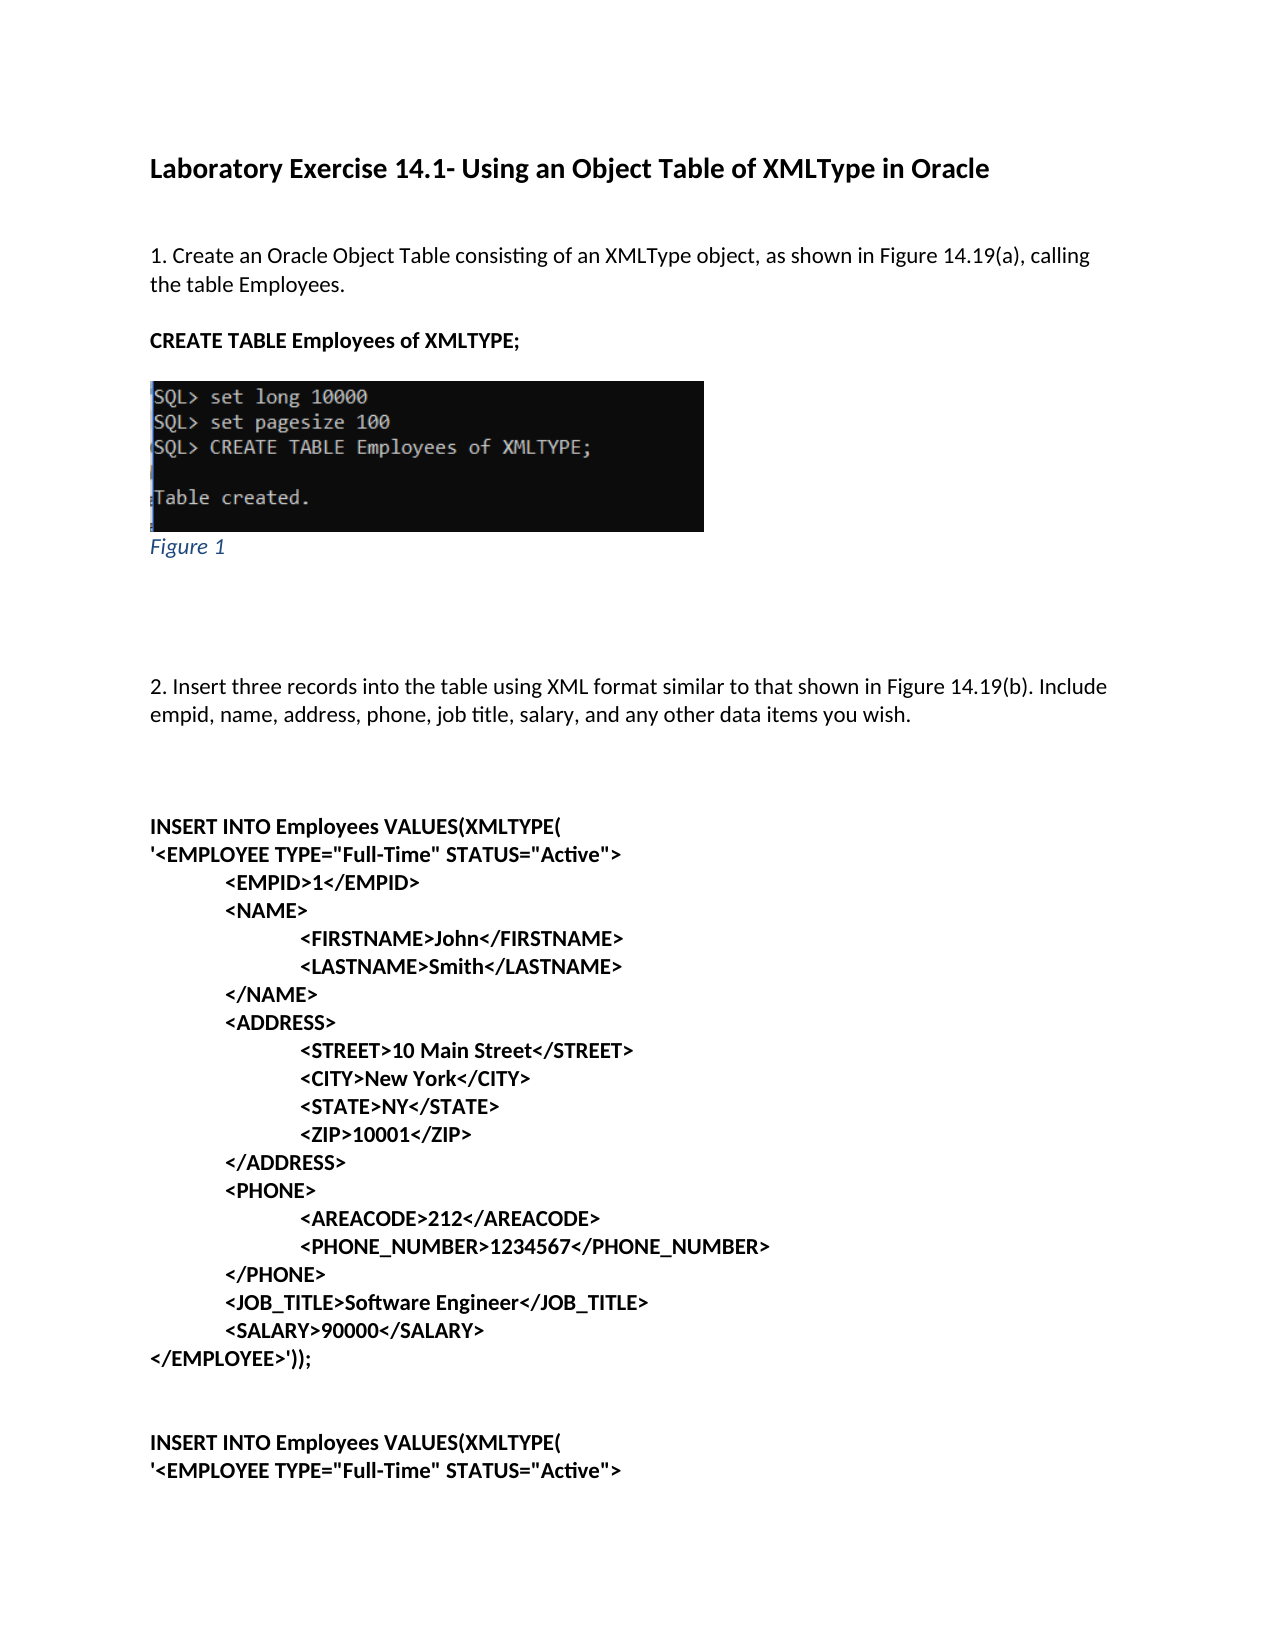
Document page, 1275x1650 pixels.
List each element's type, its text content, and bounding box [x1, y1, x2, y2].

list '<EMPLOYEE TYPE="Full-Time" STATUS="Active"> [150, 840, 1125, 868]
list <JOB_TITLE>Software Engineer</JOB_TITLE> [150, 1288, 1125, 1316]
list INSERT INTO Employees VALUES(XMLTYPE( [150, 1428, 1125, 1456]
list <CITY>New York</CITY> [150, 1064, 1125, 1092]
list </PHONE> [150, 1260, 1125, 1288]
list <PHONE> [150, 1176, 1125, 1204]
list <PHONE_NUMBER>1234567</PHONE_NUMBER> [150, 1232, 1125, 1260]
list <FIRSTNAME>John</FIRSTNAME> [150, 924, 1125, 952]
list <EMPID>1</EMPID> [150, 868, 1125, 896]
list INSERT INTO Employees VALUES(XMLTYPE( [150, 812, 1125, 840]
list <SALARY>90000</SALARY> [150, 1316, 1125, 1344]
picture [150, 381, 704, 532]
text Figure 1 [150, 532, 1125, 560]
list <LASTNAME>Smith</LASTNAME> [150, 952, 1125, 980]
list <NAME> [150, 896, 1125, 924]
list </NAME> [150, 980, 1125, 1008]
list <ADDRESS> [150, 1008, 1125, 1036]
list 1. Create an Oracle Object Table consisting of an XMLType object, as shown in Figure 14.19(a), calling the table Employees. [150, 242, 1125, 298]
list <STREET>10 Main Street</STREET> [150, 1036, 1125, 1064]
list </ADDRESS> [150, 1148, 1125, 1176]
text Laboratory Exercise 14.1- Using an Object Table of XMLType in Oracle [150, 150, 1125, 186]
list CREATE TABLE Employees of XMLTYPE; [150, 326, 1125, 354]
list <ZIP>10001</ZIP> [150, 1120, 1125, 1148]
list 2. Insert three records into the table using XML format similar to that shown in Figure 14.19(b). Include empid, name, address, phone, job title, salary, and any other data items you wish. [150, 672, 1125, 728]
list </EMPLOYEE>')); [150, 1344, 1125, 1372]
list '<EMPLOYEE TYPE="Full-Time" STATUS="Active"> [150, 1456, 1125, 1484]
list <AREACODE>212</AREACODE> [150, 1204, 1125, 1232]
list <STATE>NY</STATE> [150, 1092, 1125, 1120]
